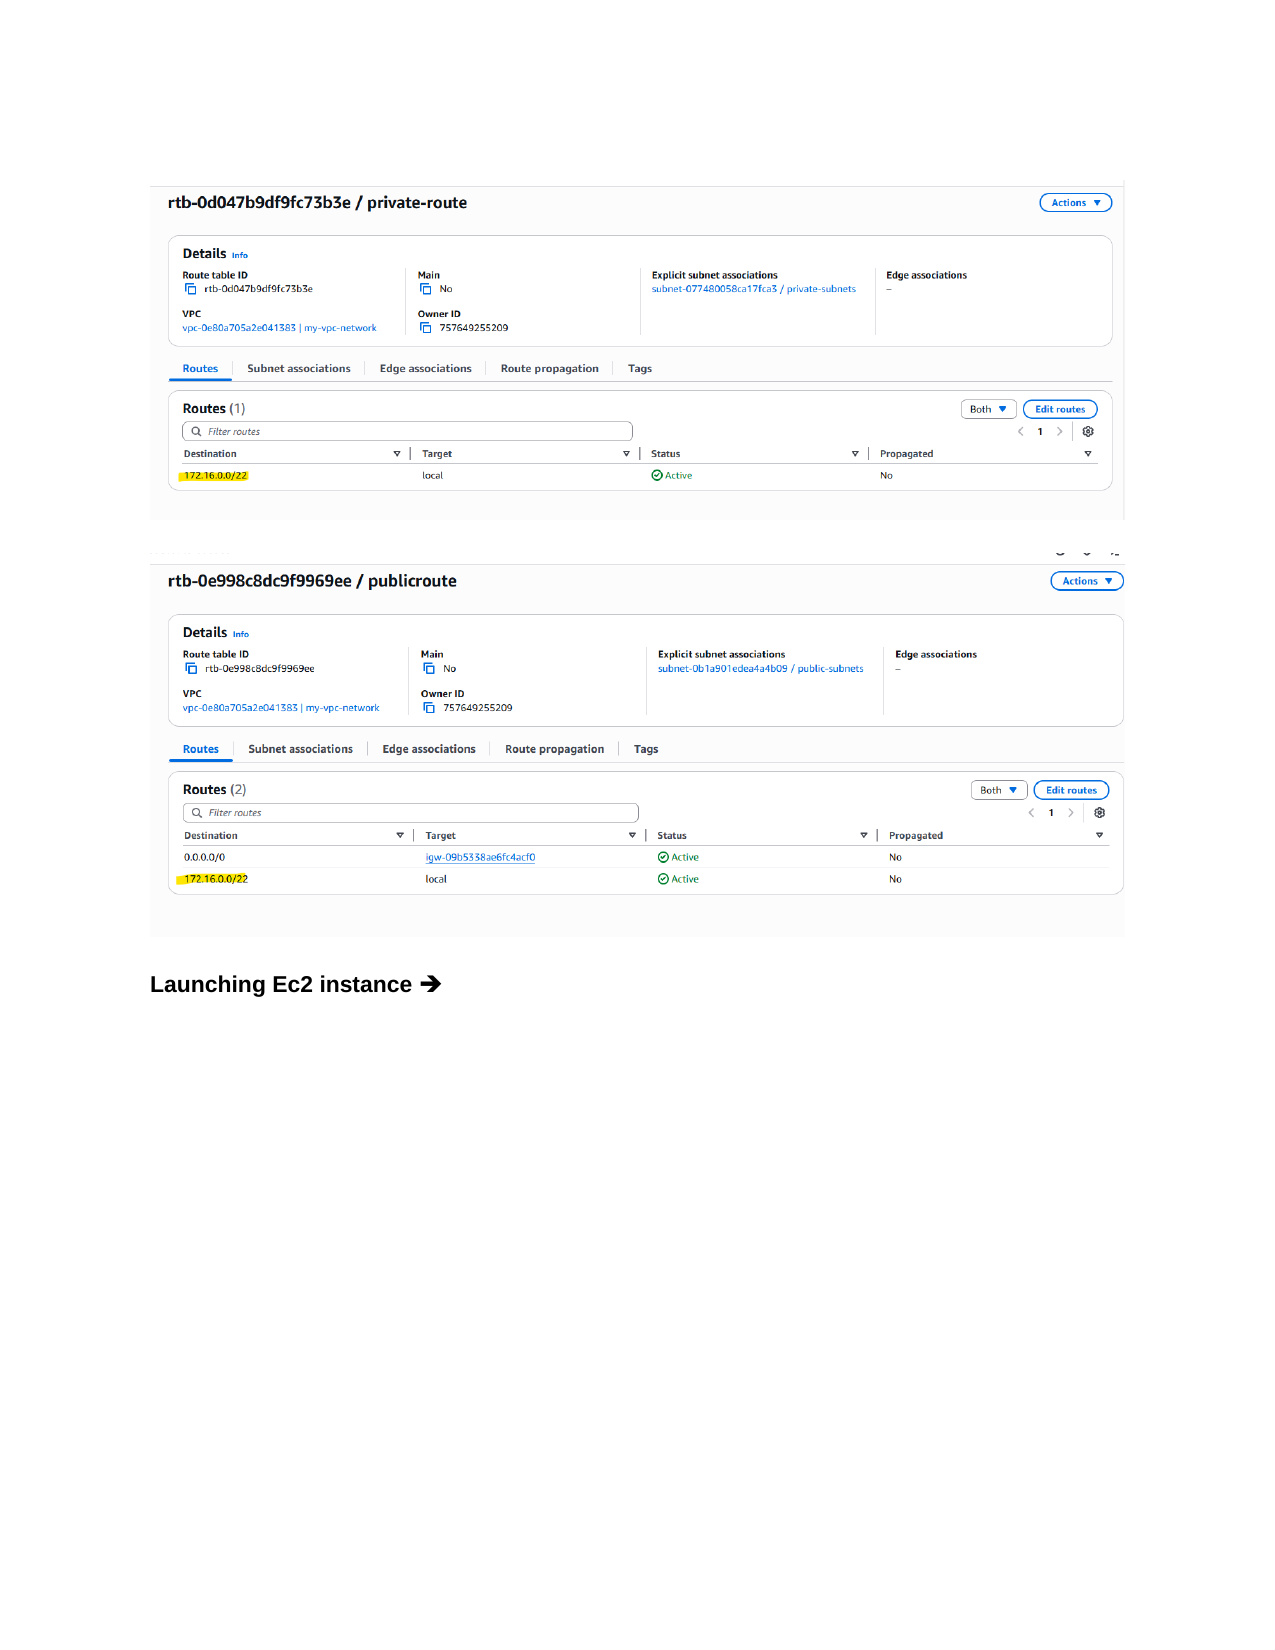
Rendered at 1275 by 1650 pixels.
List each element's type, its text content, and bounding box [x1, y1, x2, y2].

picture [150, 180, 1125, 520]
picture [150, 553, 1125, 937]
text Launching Ec2 instance [150, 937, 1125, 997]
